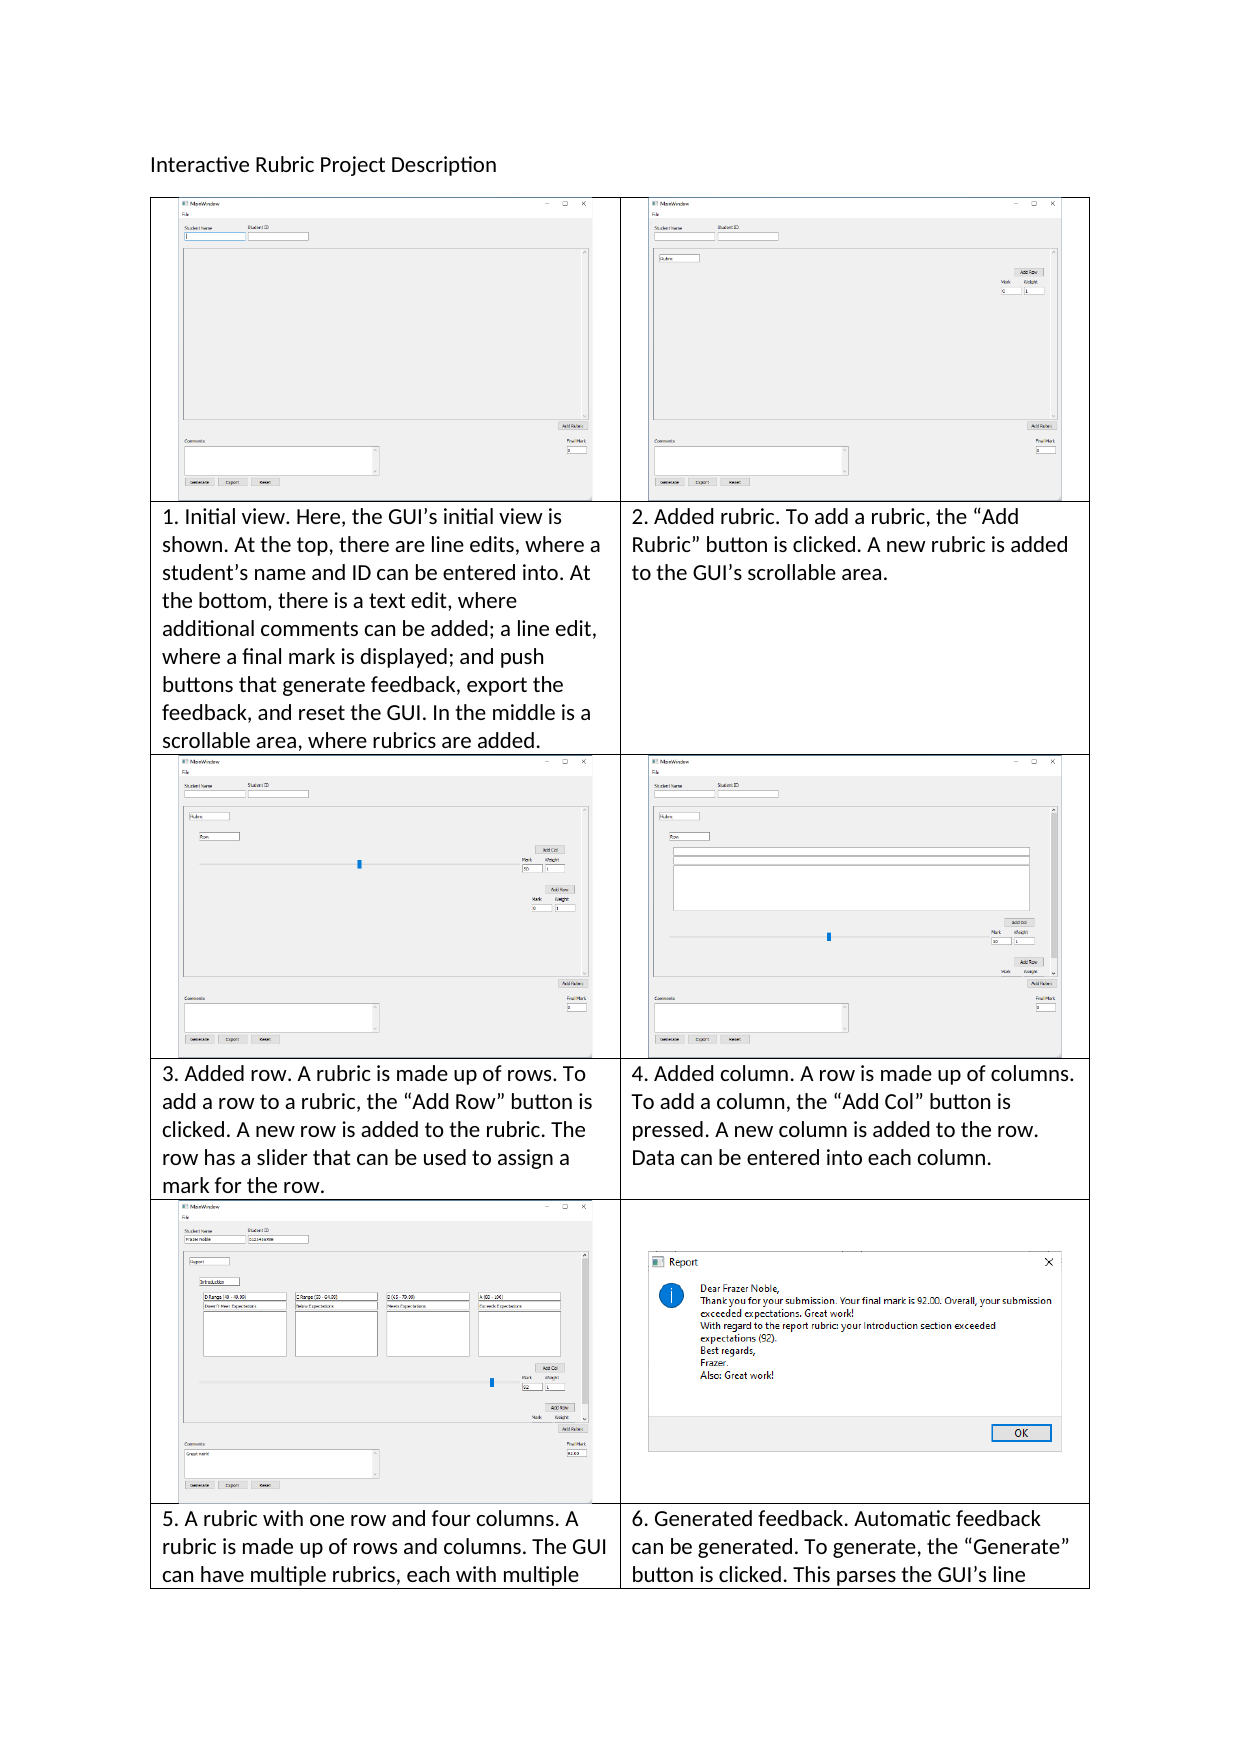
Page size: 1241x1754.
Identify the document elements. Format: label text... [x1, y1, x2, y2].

table_header [593, 198, 620, 501]
table_cell [593, 1200, 620, 1503]
picture [648, 1251, 1062, 1452]
picture [648, 755, 1062, 1058]
table_header [151, 198, 178, 501]
table_cell 3. Added row. A rubric is made up of rows. To add a row to a rubric, the “Add Row” button is clicked. A new row is added to the rubric. The row has a slider that can be used to assign a mark for the row. [151, 1059, 620, 1199]
table_cell [593, 755, 620, 1058]
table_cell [621, 1504, 1089, 1588]
table_cell [1062, 755, 1089, 1058]
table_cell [151, 1504, 620, 1588]
picture [178, 1200, 593, 1504]
table_cell 1. Initial view. Here, the GUI’s initial view is shown. At the top, there are line edits, where a student’s name and ID can be entered into. At the bottom, there is a text edit, where additional comments can be added; a line edit, where a final mark is displayed; and push buttons that generate feedback, export the feedback, and reset the GUI. In the middle is a scrollable area, where rubrics are added. [151, 502, 620, 754]
table_header [1062, 198, 1089, 501]
table_cell 2. Added rubric. To add a rubric, the “Add Rubric” button is clicked. A new rubric is added to the GUI’s scrollable area. [621, 502, 1089, 754]
picture [178, 197, 593, 501]
table_cell [151, 1200, 178, 1503]
table_cell [621, 1200, 1089, 1503]
text Interactive Rubric Project Description [150, 150, 1090, 178]
table_header [621, 198, 648, 501]
picture [648, 197, 1062, 501]
table_cell 4. Added column. A row is made up of columns. To add a column, the “Add Col” button is pressed. A new column is added to the row. Data can be entered into each column. [621, 1059, 1089, 1199]
table_cell [151, 755, 178, 1058]
table_cell [621, 755, 648, 1058]
picture [178, 755, 593, 1058]
